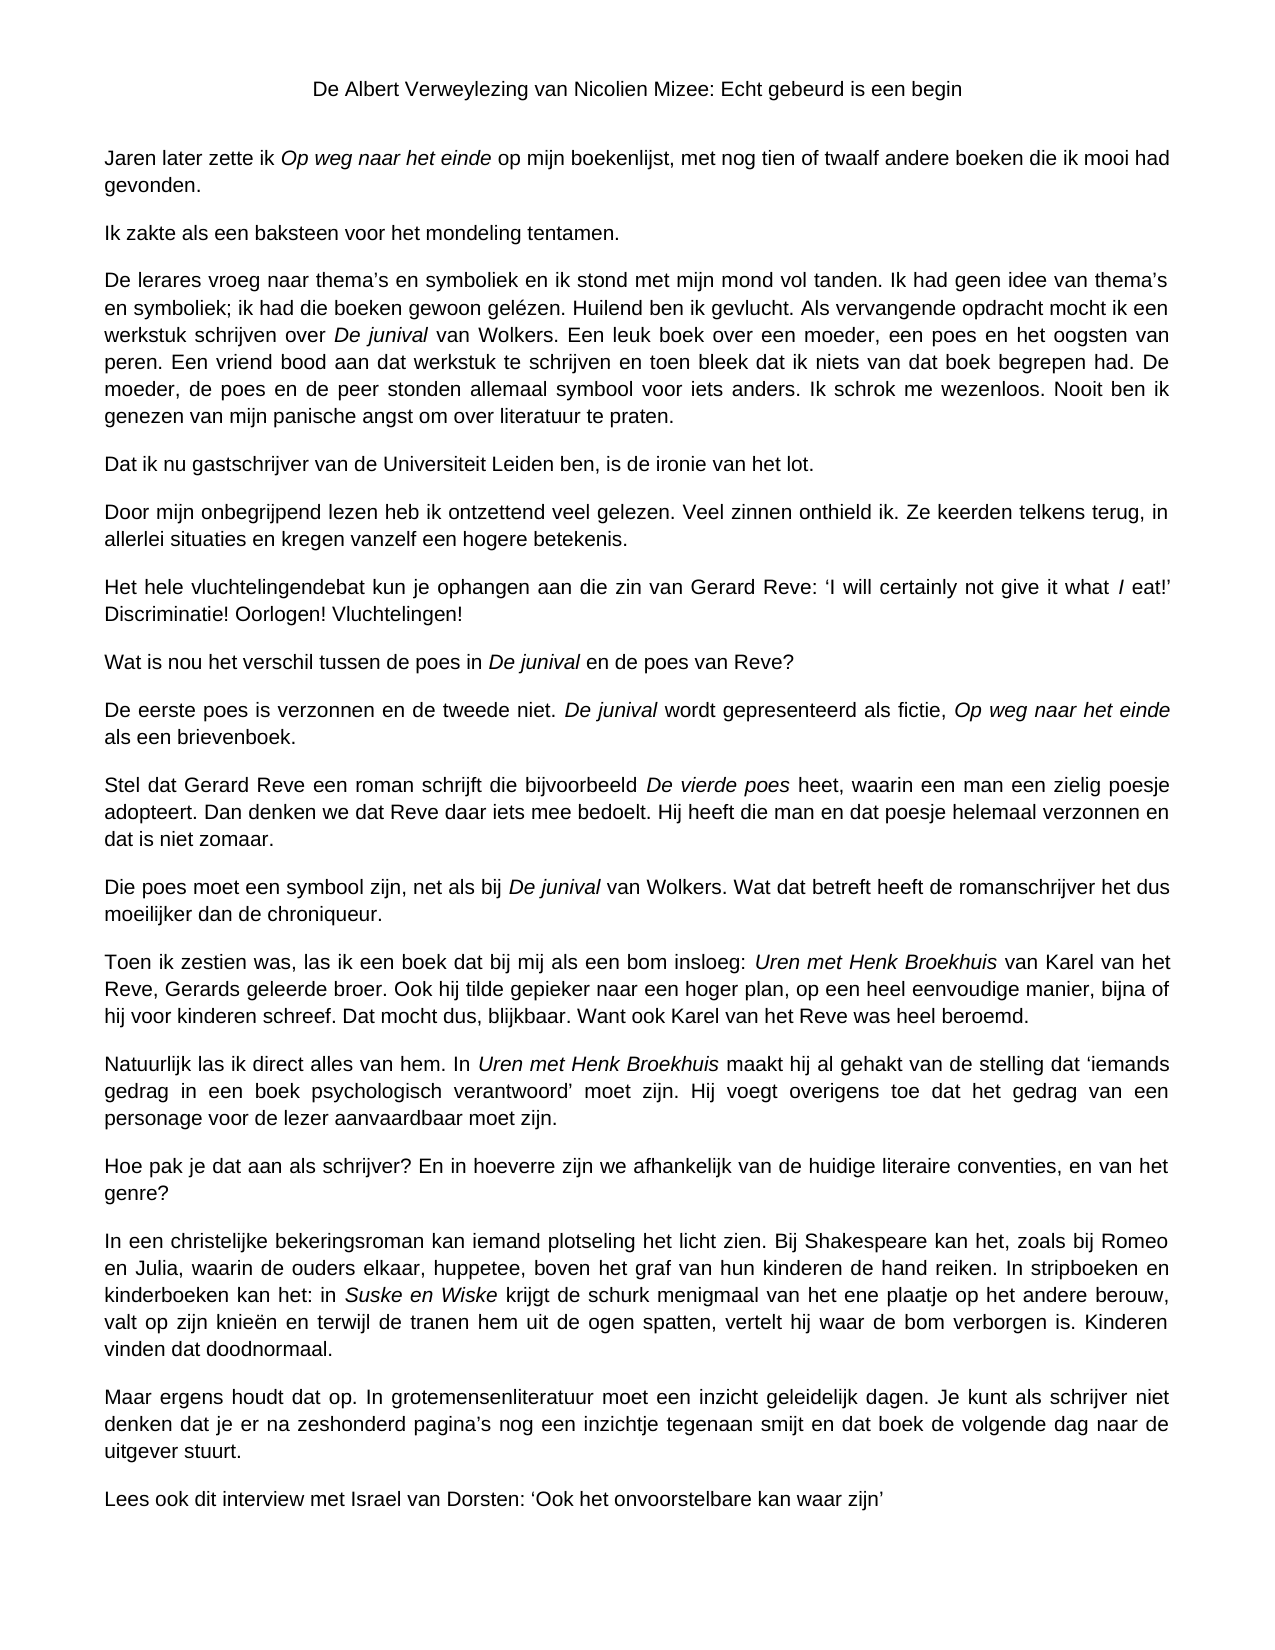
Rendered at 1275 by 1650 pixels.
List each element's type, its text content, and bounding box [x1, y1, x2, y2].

text Toen ik zestien was, las ik een boek dat bij mij als een bom insloeg: Uren met Henk Broekhuis van Karel van het Reve, Gerards geleerde broer. Ook hij tilde gepieker naar een hoger plan, op een heel eenvoudige manier, bijna of hij voor kinderen schreef. Dat mocht dus, blijkbaar. Want ook Karel van het Reve was heel beroemd. [104, 946, 1171, 1028]
text In een christelijke bekeringsroman kan iemand plotseling het licht zien. Bij Shakespeare kan het, zoals bij Romeo en Julia, waarin de ouders elkaar, huppetee, boven het graf van hun kinderen de hand reiken. In stripboeken en kinderboeken kan het: in Suske en Wiske krijgt de schurk menigmaal van het ene plaatje op het andere berouw, valt op zijn knieën en terwijl de tranen hem uit de ogen spatten, vertelt hij waar de bom verborgen is. Kinderen vinden dat doodnormaal. [104, 1226, 1171, 1361]
text De eerste poes is verzonnen en de tweede niet. De junival wordt gepresenteerd als fictie, Op weg naar het einde als een brievenboek. [104, 694, 1171, 748]
text Lees ook dit interview met Israel van Dorsten: ‘Ook het onvoorstelbare kan waar zijn’ [104, 1484, 1171, 1511]
text Stel dat Gerard Reve een roman schrijft die bijvoorbeeld De vierde poes heet, waarin een man een zielig poesje adopteert. Dan denken we dat Reve daar iets mee bedoelt. Hij heeft die man en dat poesje helemaal verzonnen en dat is niet zomaar. [104, 769, 1171, 851]
text Door mijn onbegrijpend lezen heb ik ontzettend veel gelezen. Veel zinnen onthield ik. Ze keerden telkens terug, in allerlei situaties en kregen vanzelf een hogere betekenis. [104, 496, 1171, 551]
text Dat ik nu gastschrijver van de Universiteit Leiden ben, is de ironie van het lot. [104, 448, 1171, 476]
text Hoe pak je dat aan als schrijver? En in hoeverre zijn we afhankelijk van de huidige literaire conventies, en van het genre? [104, 1151, 1171, 1205]
text Wat is nou het verschil tussen de poes in De junival en de poes van Reve? [104, 646, 1171, 673]
text De lerares vroeg naar thema’s en symboliek en ik stond met mijn mond vol tanden. Ik had geen idee van thema’s en symboliek; ik had die boeken gewoon gelézen. Huilend ben ik gevlucht. Als vervangende opdracht mocht ik een werkstuk schrijven over De junival van Wolkers. Een leuk boek over een moeder, een poes en het oogsten van peren. Een vriend bood aan dat werkstuk te schrijven en toen bleek dat ik niets van dat boek begrepen had. De moeder, de poes en de peer stonden allemaal symbool voor iets anders. Ik schrok me wezenloos. Nooit ben ik genezen van mijn panische angst om over literatuur te praten. [104, 265, 1171, 428]
text Maar ergens houdt dat op. In grotemensenliteratuur moet een inzicht geleidelijk dagen. Je kunt als schrijver niet denken dat je er na zeshonderd pagina’s nog een inzichtje tegenaan smijt en dat boek de volgende dag naar de uitgever stuurt. [104, 1382, 1171, 1463]
text Ik zakte als een baksteen voor het mondeling tentamen. [104, 217, 1171, 244]
text Het hele vluchtelingendebat kun je ophangen aan die zin van Gerard Reve: ‘I will certainly not give it what I eat!’ Discriminatie! Oorlogen! Vluchtelingen! [104, 571, 1171, 626]
text Natuurlijk las ik direct alles van hem. In Uren met Henk Broekhuis maakt hij al gehakt van de stelling dat ‘iemands gedrag in een boek psychologisch verantwoord’ moet zijn. Hij voegt overigens toe dat het gedrag van een personage voor de lezer aanvaardbaar moet zijn. [104, 1048, 1171, 1130]
text Die poes moet een symbool zijn, net als bij De junival van Wolkers. Wat dat betreft heeft de romanschrijver het dus moeilijker dan de chroniqueur. [104, 871, 1171, 926]
text Jaren later zette ik Op weg naar het einde op mijn boekenlijst, met nog tien of twaalf andere boeken die ik mooi had gevonden. [104, 142, 1171, 196]
